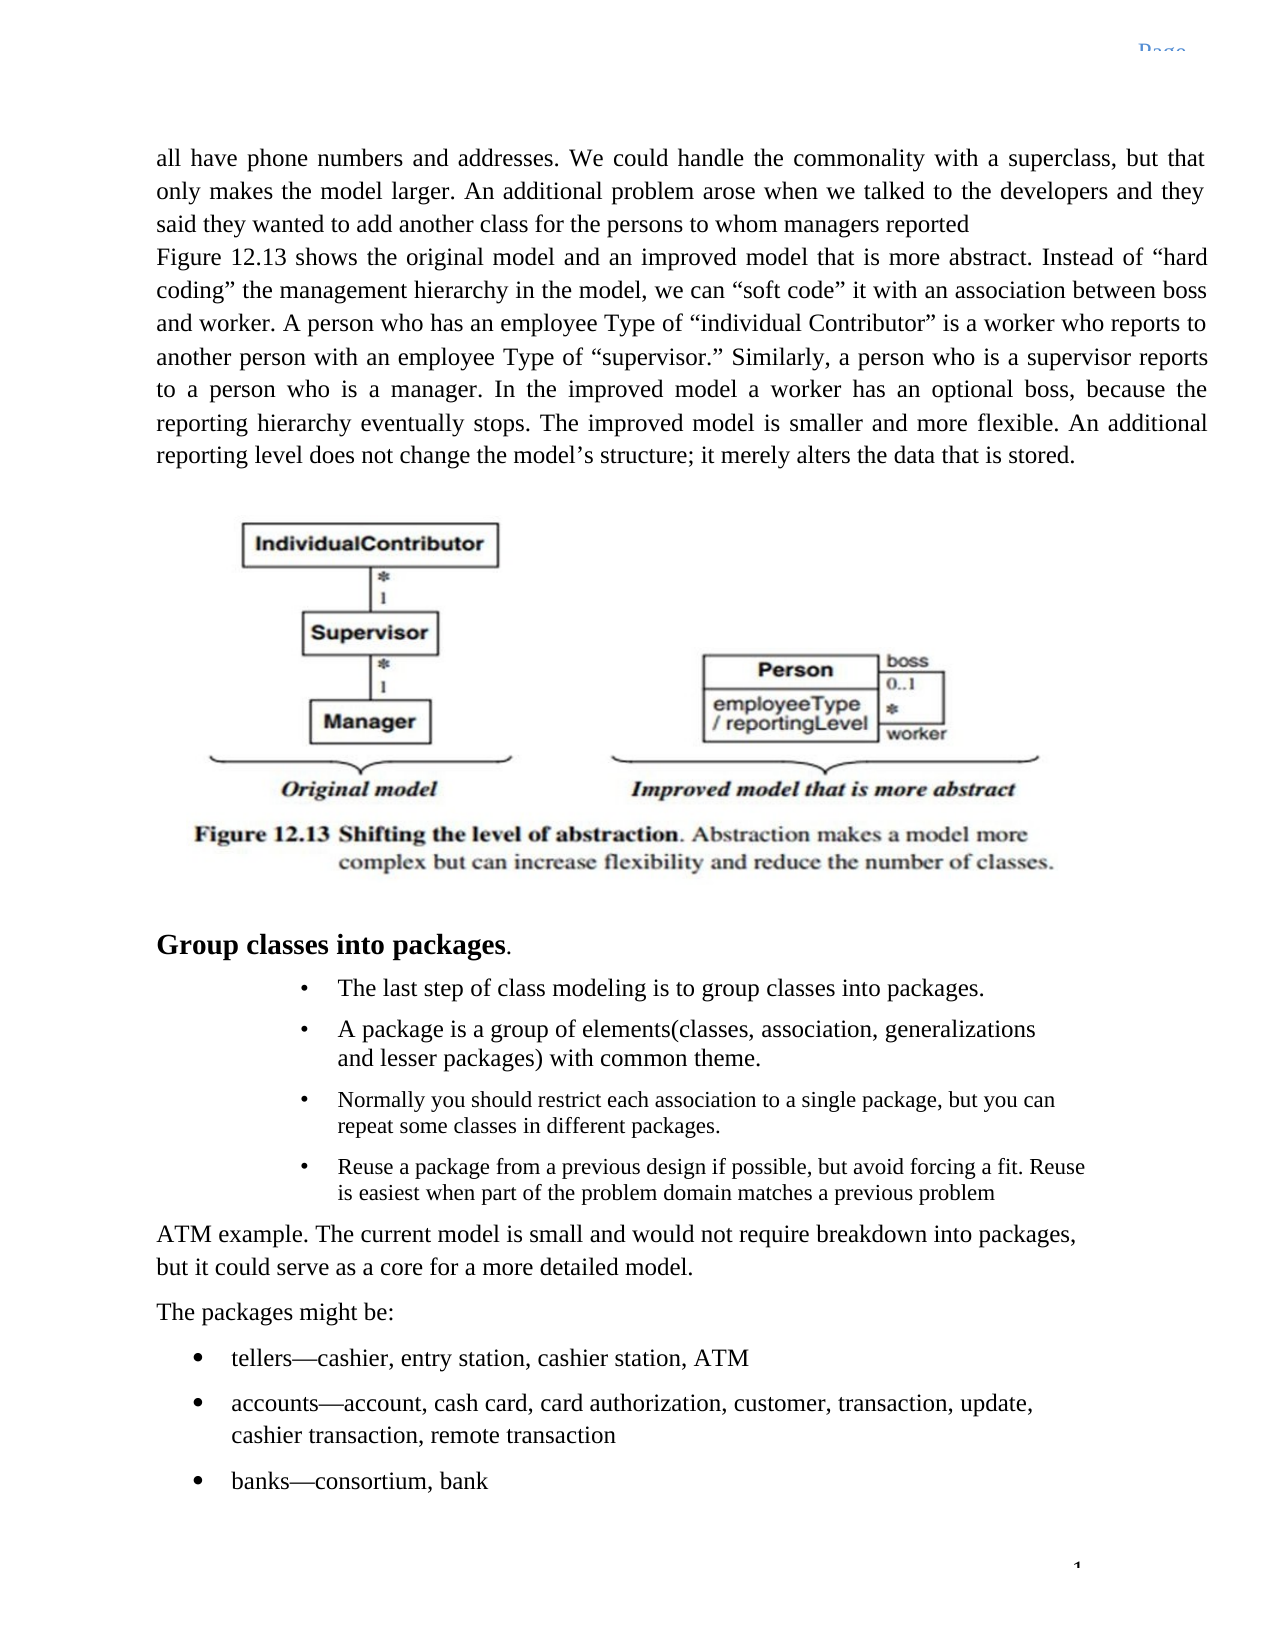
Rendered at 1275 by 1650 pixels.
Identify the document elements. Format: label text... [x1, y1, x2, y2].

subtitle Group classes into packages. [156, 927, 1221, 961]
picture [186, 515, 1059, 885]
list The last step of class modeling is to group classes into packages. [300, 973, 1221, 1002]
text all have phone numbers and addresses. We could handle the commonality with a superclass, but that only makes the model larger. An additional problem arose when we talked to the developers and they said they wanted to add another class for the persons to whom managers reported [156, 143, 1205, 238]
text The packages might be: [156, 1297, 1221, 1326]
text Figure 12.13 shows the original model and an improved model that is more abstract. Instead of “hard coding” the management hierarchy in the model, we can “soft code” it with an association between boss and worker. A person who has an employee Type of “individual Contributor” is a worker who reports to another person with an employee Type of “supervisor.” Similarly, a person who is a supervisor reports to a person who is a manager. In the improved model a worker has an optional boss, because the reporting hierarchy eventually stops. The improved model is smaller and more flexible. An additional reporting level does not change the model’s structure; it merely alters the data that is stored. [156, 242, 1209, 469]
list Normally you should restrict each association to a single package, but you can repeat some classes in different packages. [300, 1085, 1056, 1139]
list Reuse a package from a previous design if possible, but avoid forcing a fit. Reuse is easiest when part of the problem domain matches a previous problem [300, 1152, 1086, 1206]
list accounts—account, cash card, card authorization, customer, transaction, update, cashier transaction, remote transaction [194, 1388, 1033, 1449]
list banks—consortium, bank [194, 1466, 1221, 1494]
list A package is a group of elements(classes, association, generalizations and lesser packages) with common theme. [300, 1014, 1078, 1072]
text ATM example. The current model is small and would not require breakdown into packages, but it could serve as a core for a more detailed model. [156, 1219, 1077, 1281]
list tellers—cashier, entry station, cashier station, ATM [194, 1343, 1221, 1372]
